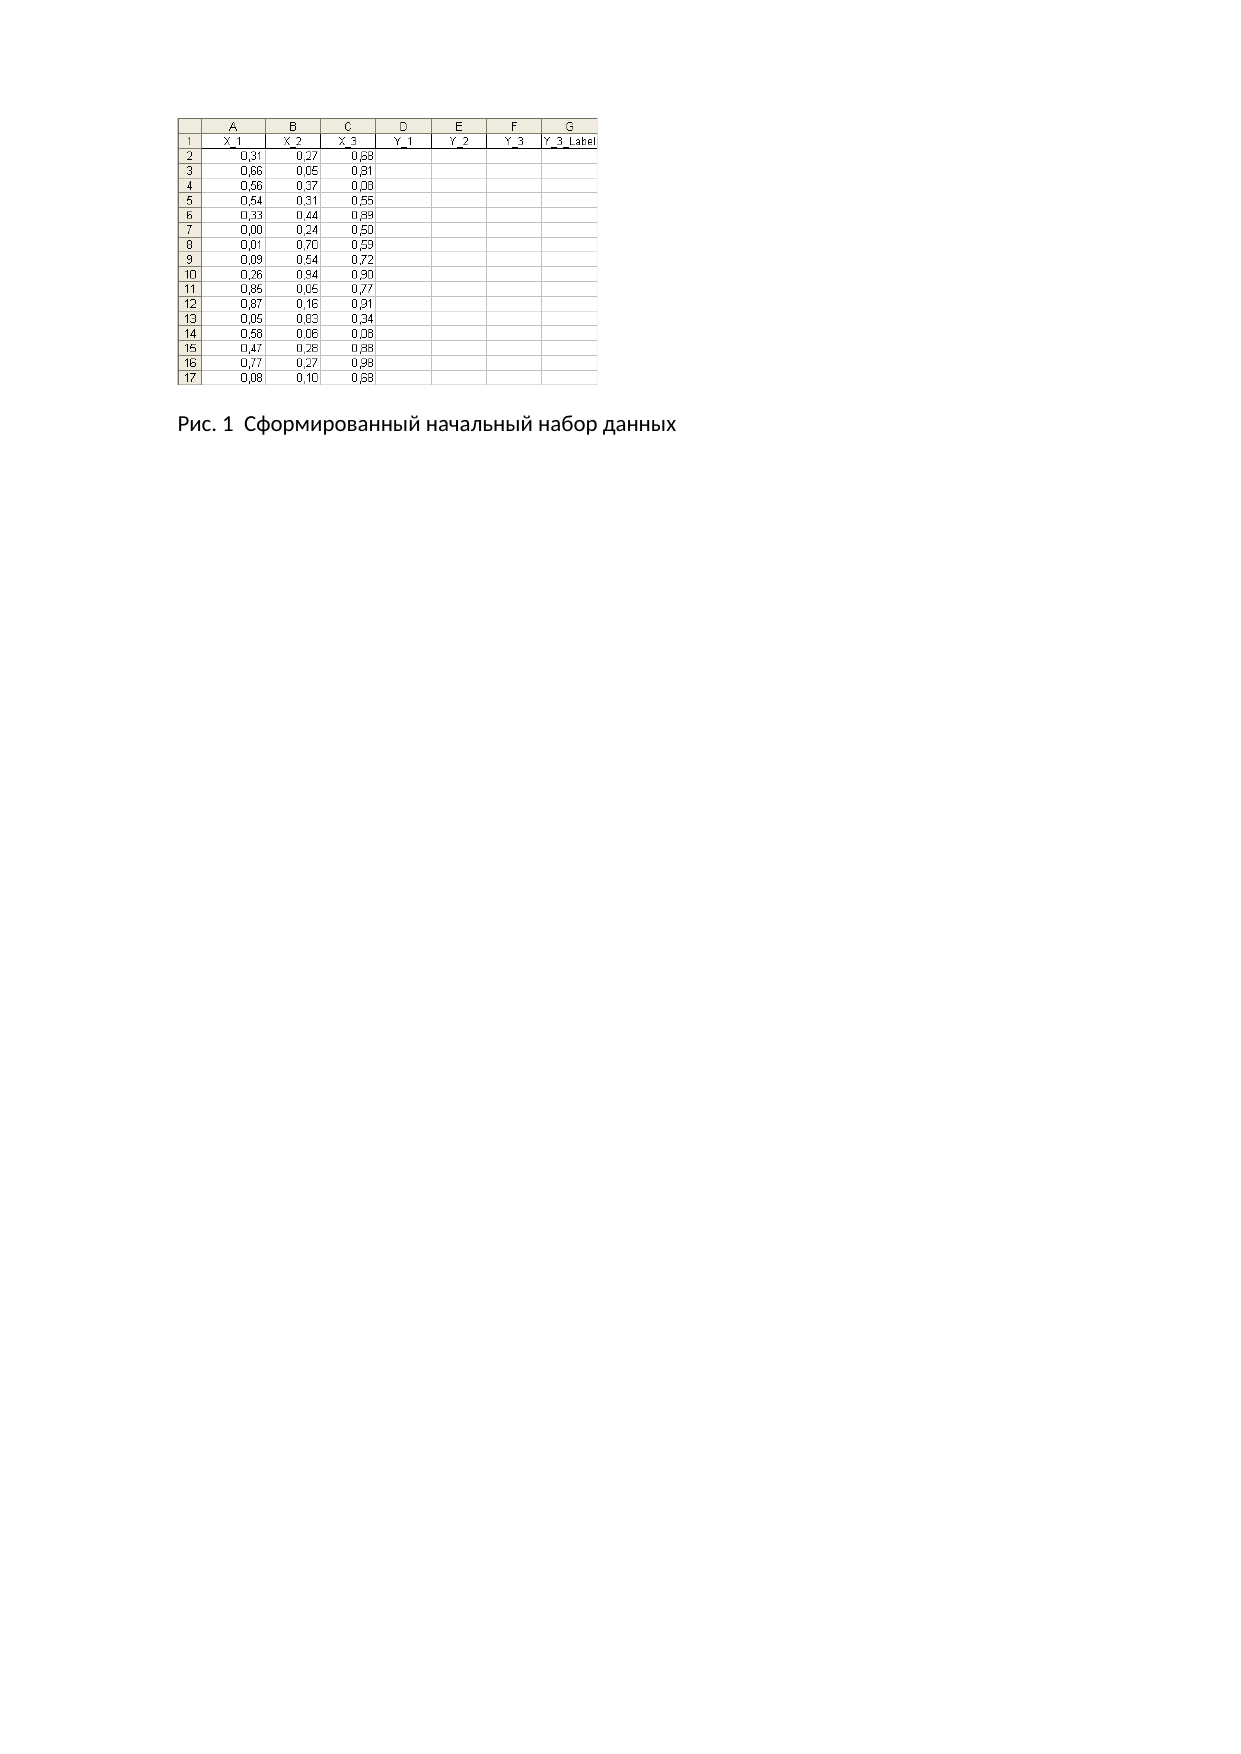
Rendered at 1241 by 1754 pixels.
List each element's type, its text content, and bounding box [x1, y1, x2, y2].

text Рис. 1 Сформированный начальный набор данныхВторой этап. Построение изотонного отображения в значения шкалы в диапазоне [0, N], где N – порядковый номер студента в журнале группы [177, 409, 1152, 437]
picture [177, 118, 598, 385]
